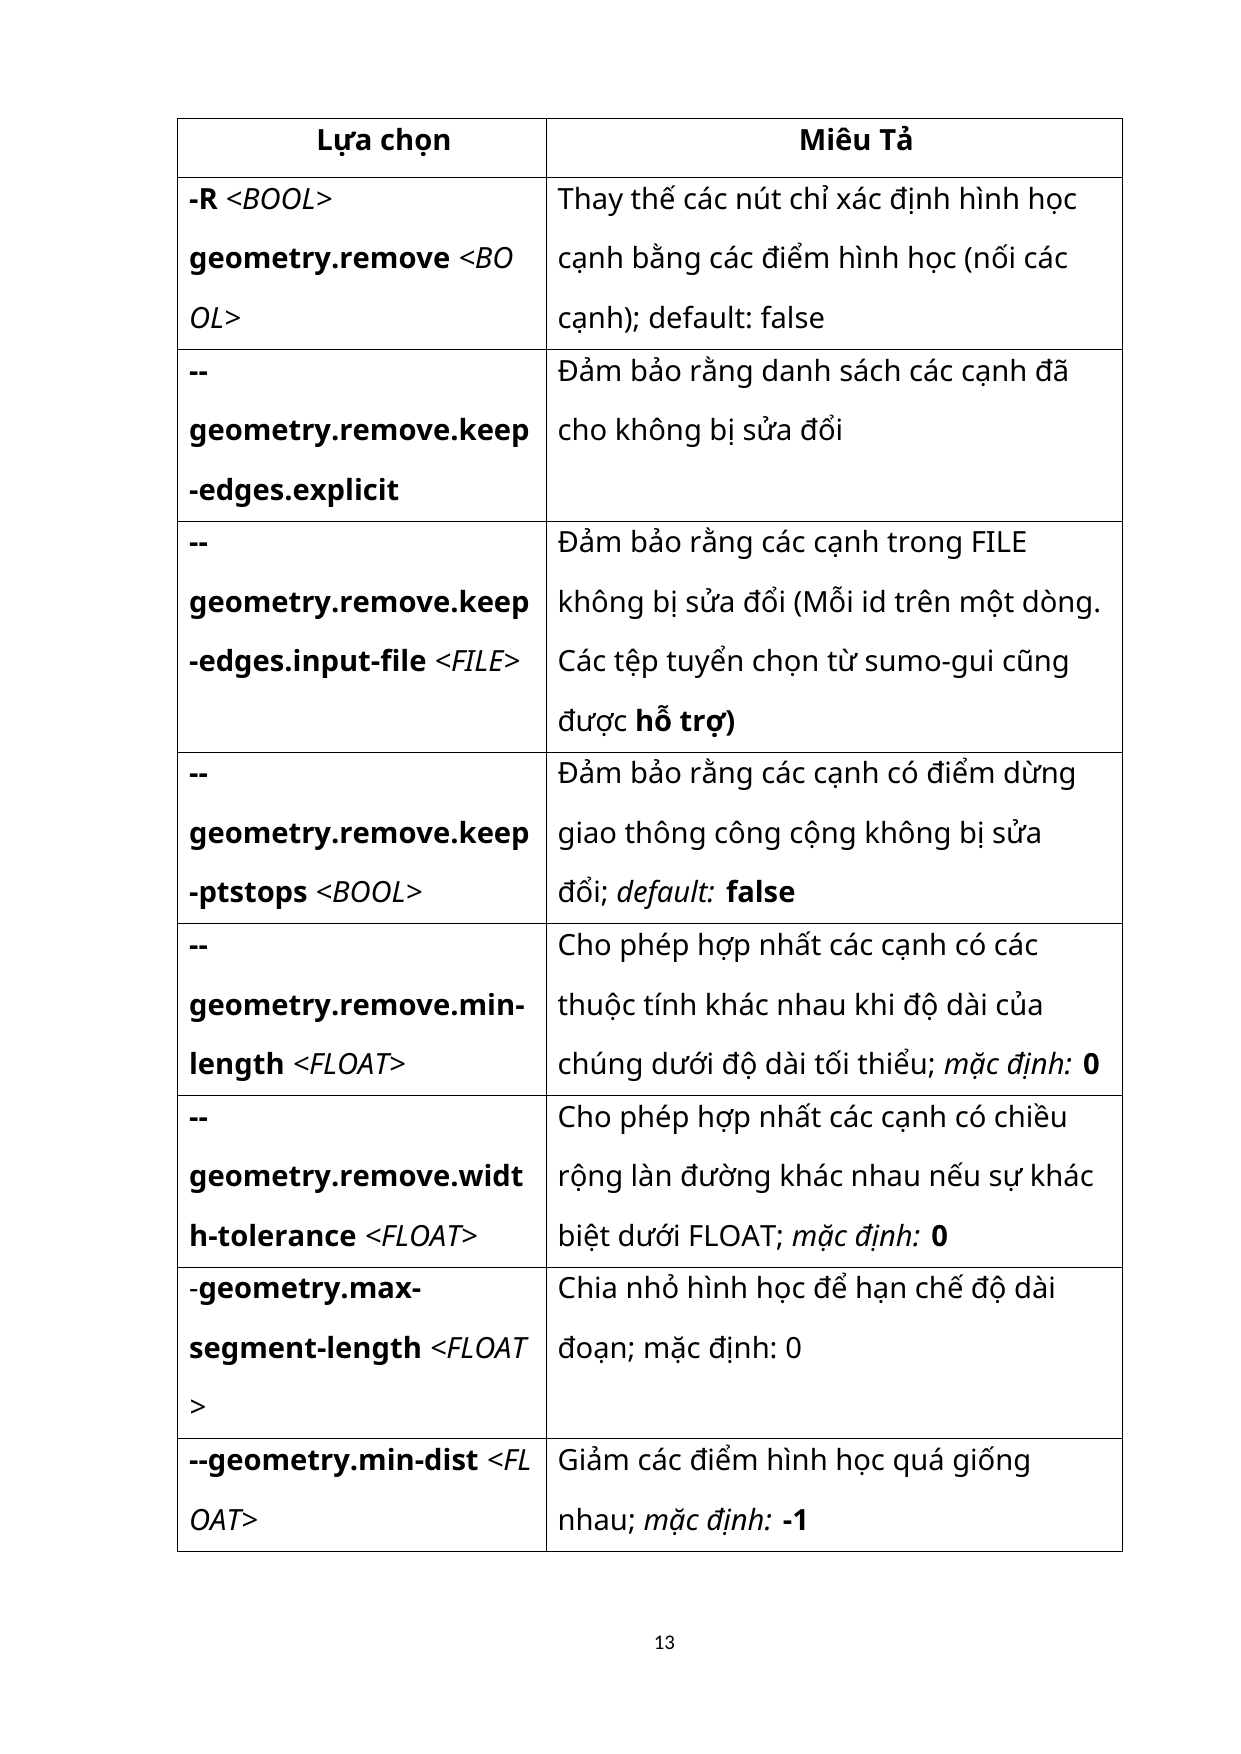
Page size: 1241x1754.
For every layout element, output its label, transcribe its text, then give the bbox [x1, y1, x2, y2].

table_cell -geometry.max-segment-length <FLOAT> [178, 1268, 546, 1438]
table_cell Cho phép hợp nhất các cạnh có chiều rộng làn đường khác nhau nếu sự khác biệt dưới FLOAT; mặc định: 0 [547, 1096, 1122, 1267]
table_cell --geometry.min-dist <FLOAT> [178, 1439, 546, 1551]
table_header Miêu Tả [547, 119, 1122, 177]
table_cell Chia nhỏ hình học để hạn chế độ dài đoạn; mặc định: 0 [547, 1268, 1122, 1438]
table_cell -R <BOOL> geometry.remove <BOOL> [178, 178, 546, 349]
table_cell Đảm bảo rằng các cạnh trong FILE không bị sửa đổi (Mỗi id trên một dòng. Các tệp tuyển chọn từ sumo-gui cũng được hỗ trợ) [547, 522, 1122, 752]
table_cell Giảm các điểm hình học quá giống nhau; mặc định: -1 [547, 1439, 1122, 1551]
table_header Lựa chọn [178, 119, 546, 177]
table_cell --geometry.remove.keep-edges.explicit [178, 350, 546, 521]
table_cell Đảm bảo rằng danh sách các cạnh đã cho không bị sửa đổi [547, 350, 1122, 521]
table_cell --geometry.remove.min-length <FLOAT> [178, 924, 546, 1095]
table_cell Đảm bảo rằng các cạnh có điểm dừng giao thông công cộng không bị sửa đổi; default: false [547, 753, 1122, 923]
table_cell Thay thế các nút chỉ xác định hình học cạnh bằng các điểm hình học (nối các cạnh); default: false [547, 178, 1122, 349]
table_cell Cho phép hợp nhất các cạnh có các thuộc tính khác nhau khi độ dài của chúng dưới độ dài tối thiểu; mặc định: 0 [547, 924, 1122, 1095]
table_cell --geometry.remove.keep-edges.input-file <FILE> [178, 522, 546, 752]
table_cell --geometry.remove.width-tolerance <FLOAT> [178, 1096, 546, 1267]
table_cell --geometry.remove.keep-ptstops <BOOL> [178, 753, 546, 923]
